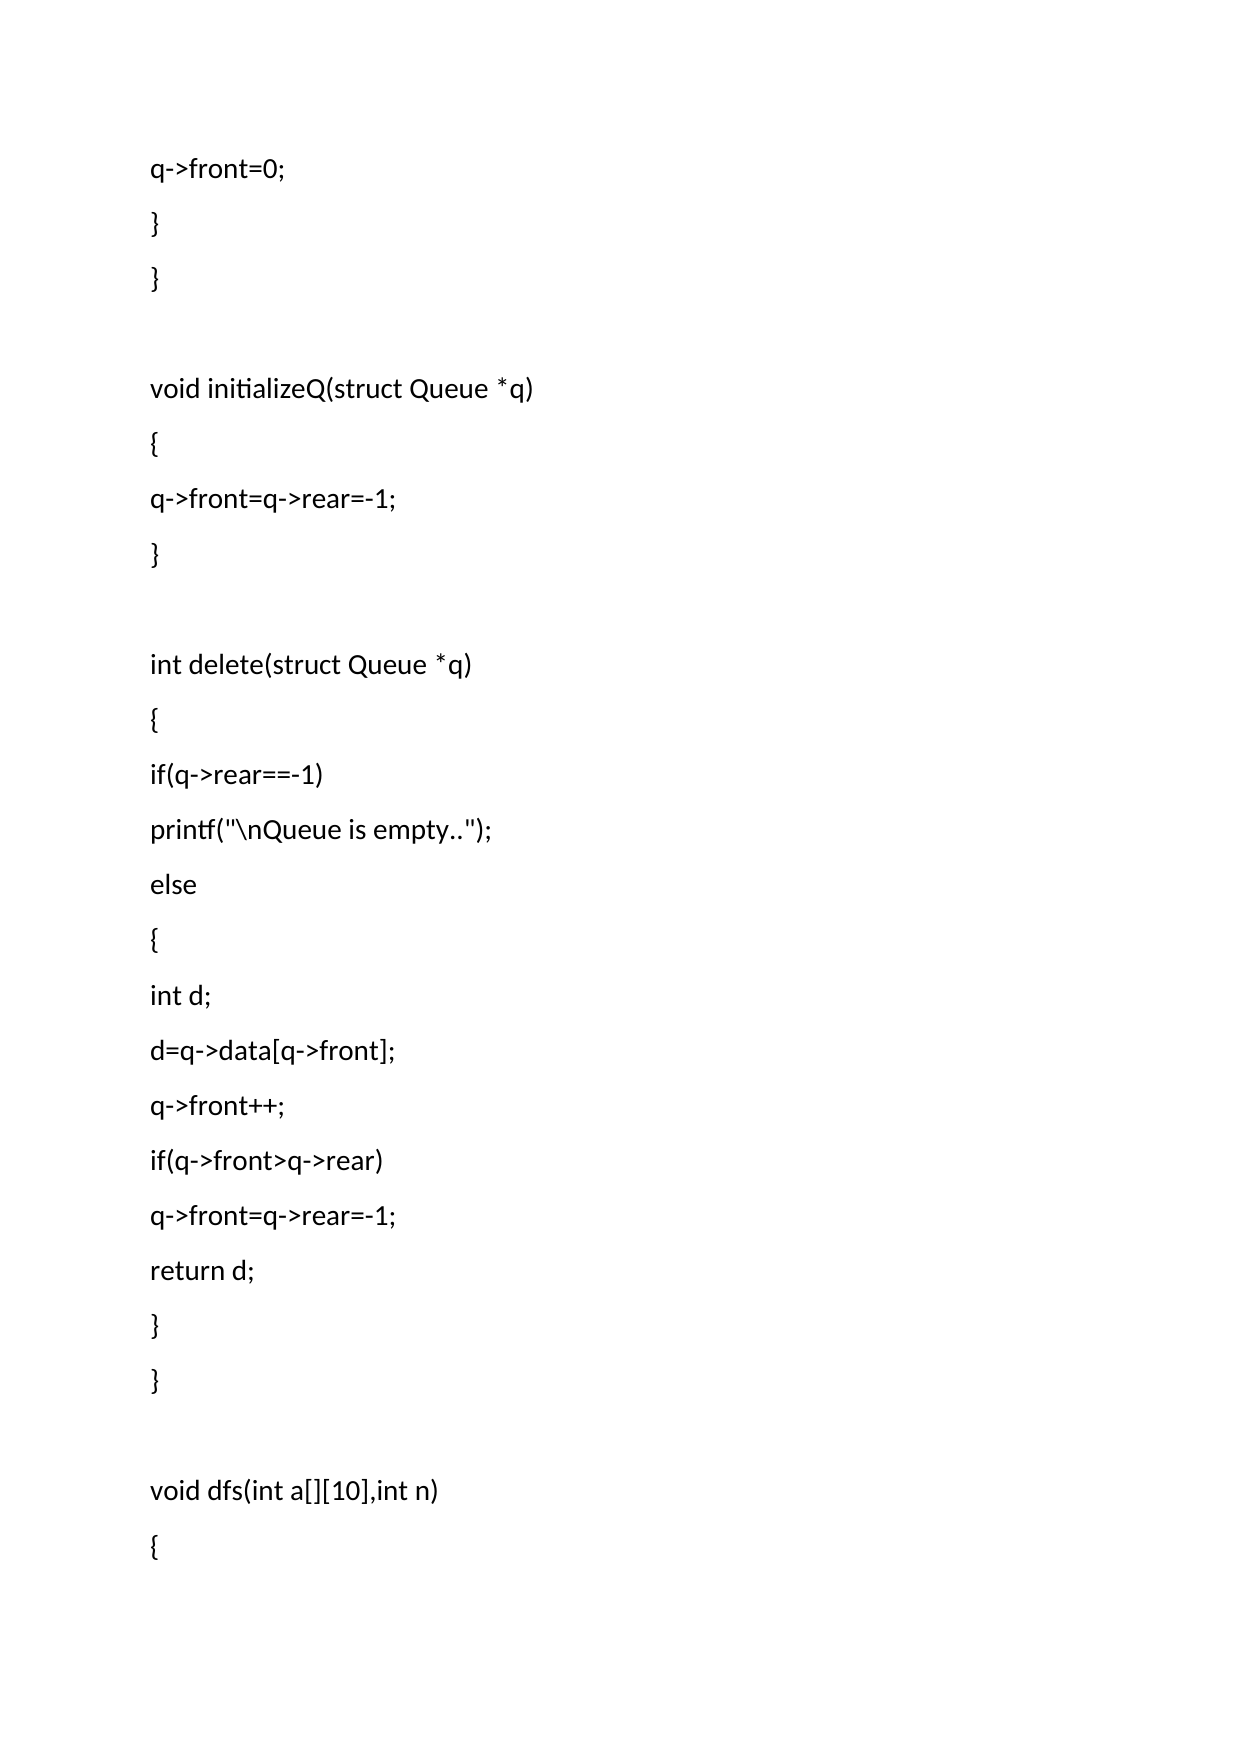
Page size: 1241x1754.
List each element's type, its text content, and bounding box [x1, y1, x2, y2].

text void dfs(int a[][10],int n) [150, 1472, 1090, 1508]
text q->front=0; [150, 150, 1090, 186]
text q->front++; [150, 1087, 1090, 1122]
text int d; [150, 977, 1090, 1012]
text { [150, 921, 1090, 957]
text } [150, 205, 1090, 241]
text q->front=q->rear=-1; [150, 481, 1090, 516]
text printf("\nQueue is empty.."); [150, 811, 1090, 847]
text } [150, 260, 1090, 296]
text { [150, 701, 1090, 737]
text int delete(struct Queue *q) [150, 646, 1090, 682]
text if(q->front>q->rear) [150, 1142, 1090, 1177]
text d=q->data[q->front]; [150, 1032, 1090, 1067]
text void initializeQ(struct Queue *q) [150, 370, 1090, 406]
text } [150, 1307, 1090, 1343]
text { [150, 426, 1090, 461]
text return d; [150, 1252, 1090, 1288]
text else [150, 866, 1090, 902]
text if(q->rear==-1) [150, 756, 1090, 792]
text } [150, 536, 1090, 571]
text q->front=q->rear=-1; [150, 1197, 1090, 1233]
text } [150, 1362, 1090, 1398]
text { [150, 1528, 1090, 1563]
